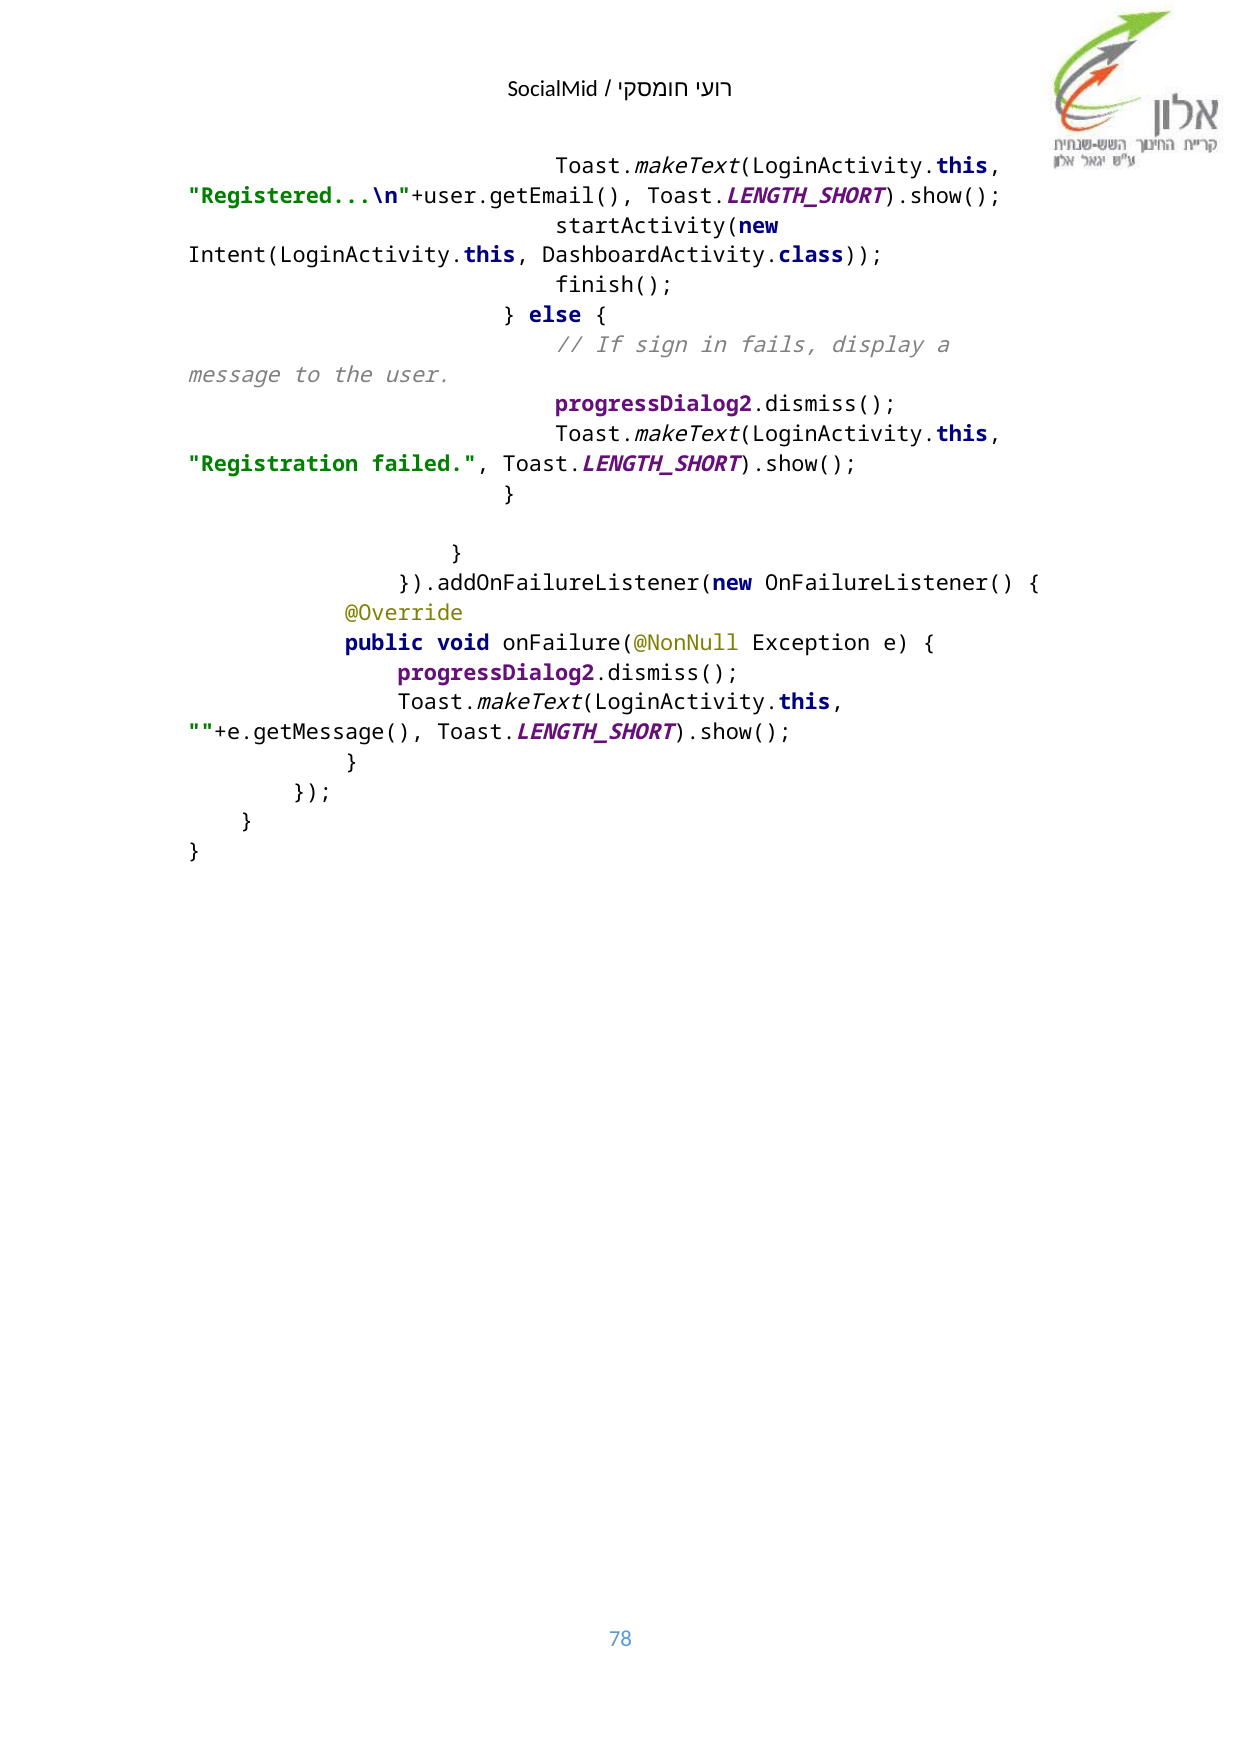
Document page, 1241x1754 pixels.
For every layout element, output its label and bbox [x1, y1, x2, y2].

text [187, 150, 1053, 865]
picture [1024, 0, 1241, 207]
